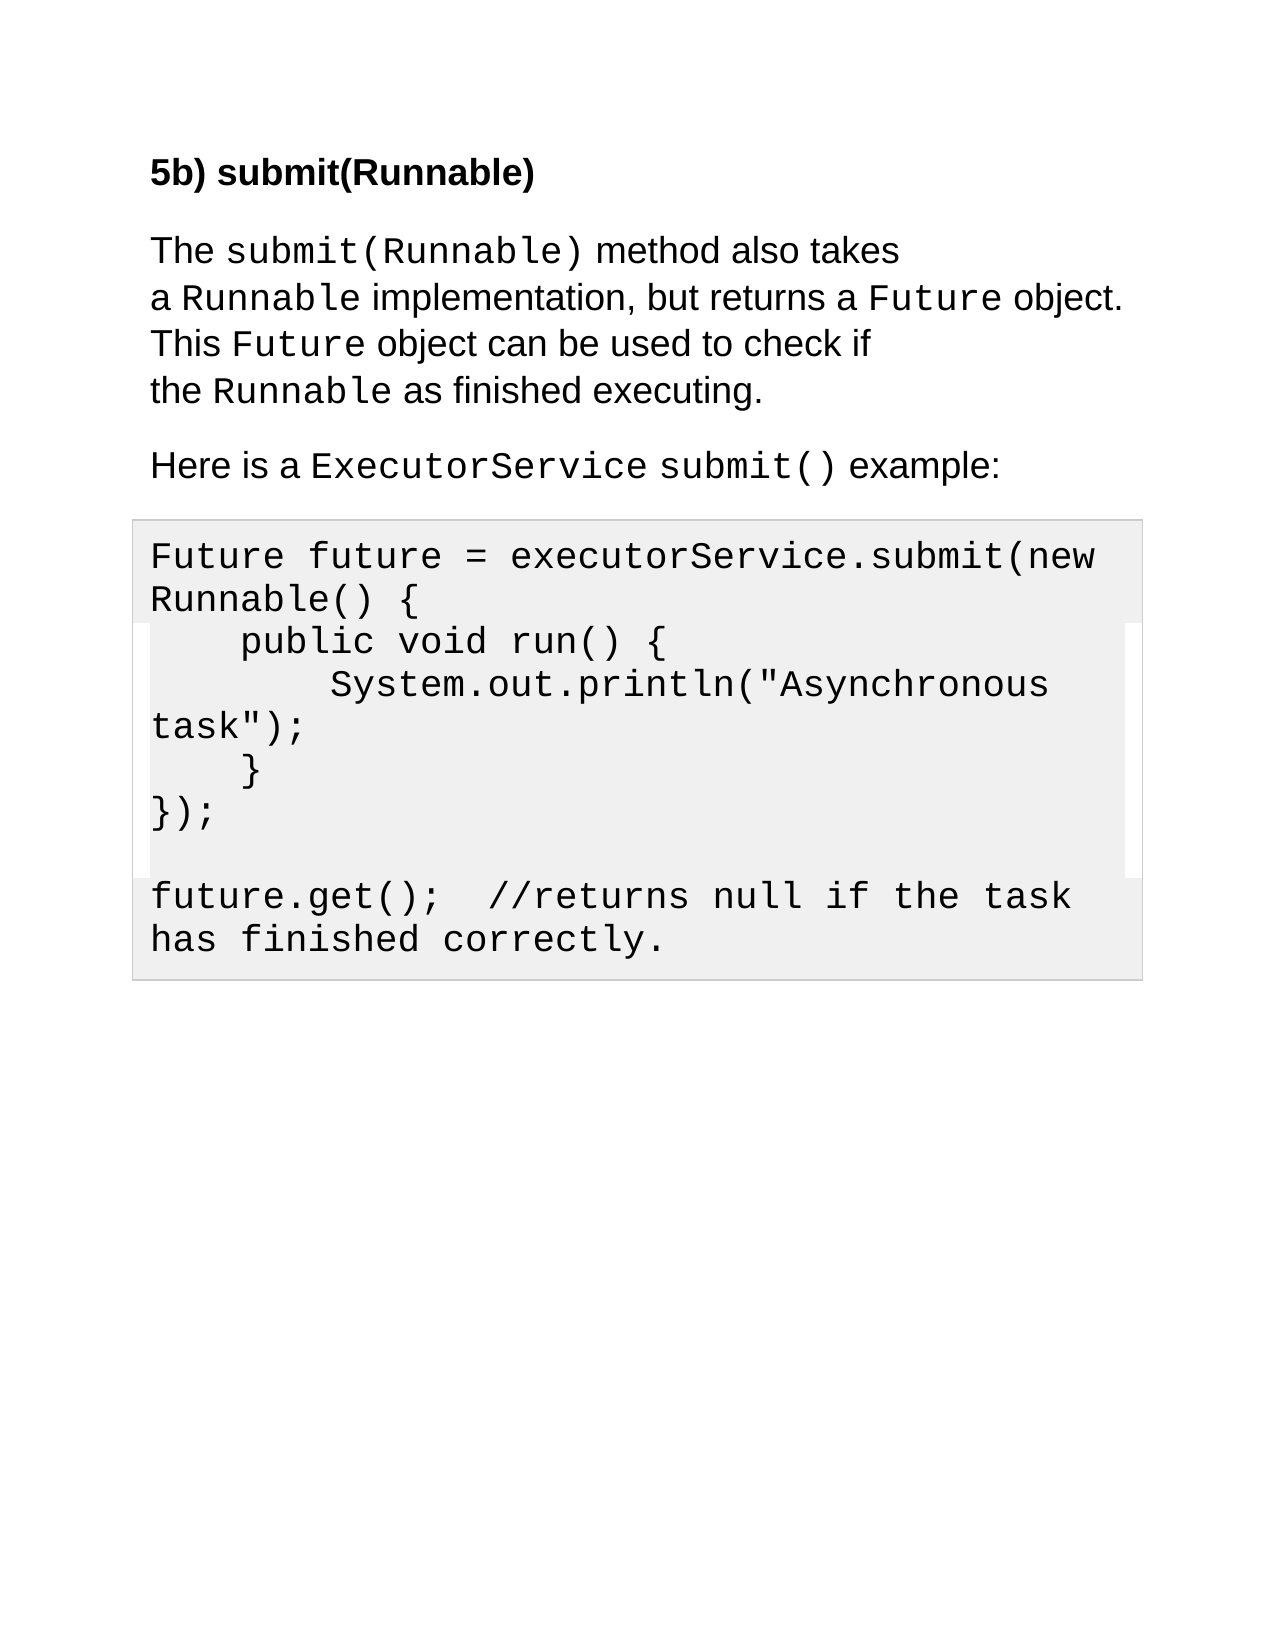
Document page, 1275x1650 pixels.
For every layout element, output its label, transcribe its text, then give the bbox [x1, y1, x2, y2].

text }); [150, 793, 1125, 835]
text future.get(); //returns null if the task has finished correctly. [133, 859, 1142, 979]
subtitle 5b) submit(Runnable) [150, 150, 1125, 193]
text Here is a ExecutorService submit() example: [150, 444, 1125, 490]
text public void run() { [150, 623, 1125, 665]
text Future future = executorService.submit(new Runnable() { [133, 521, 1142, 623]
text The submit(Runnable) method also takes a Runnable implementation, but returns a Future object. This Future object can be used to check if the Runnable as finished executing. [150, 229, 1125, 414]
text System.out.println("Asynchronous task"); [150, 665, 1125, 750]
text } [150, 750, 1125, 793]
